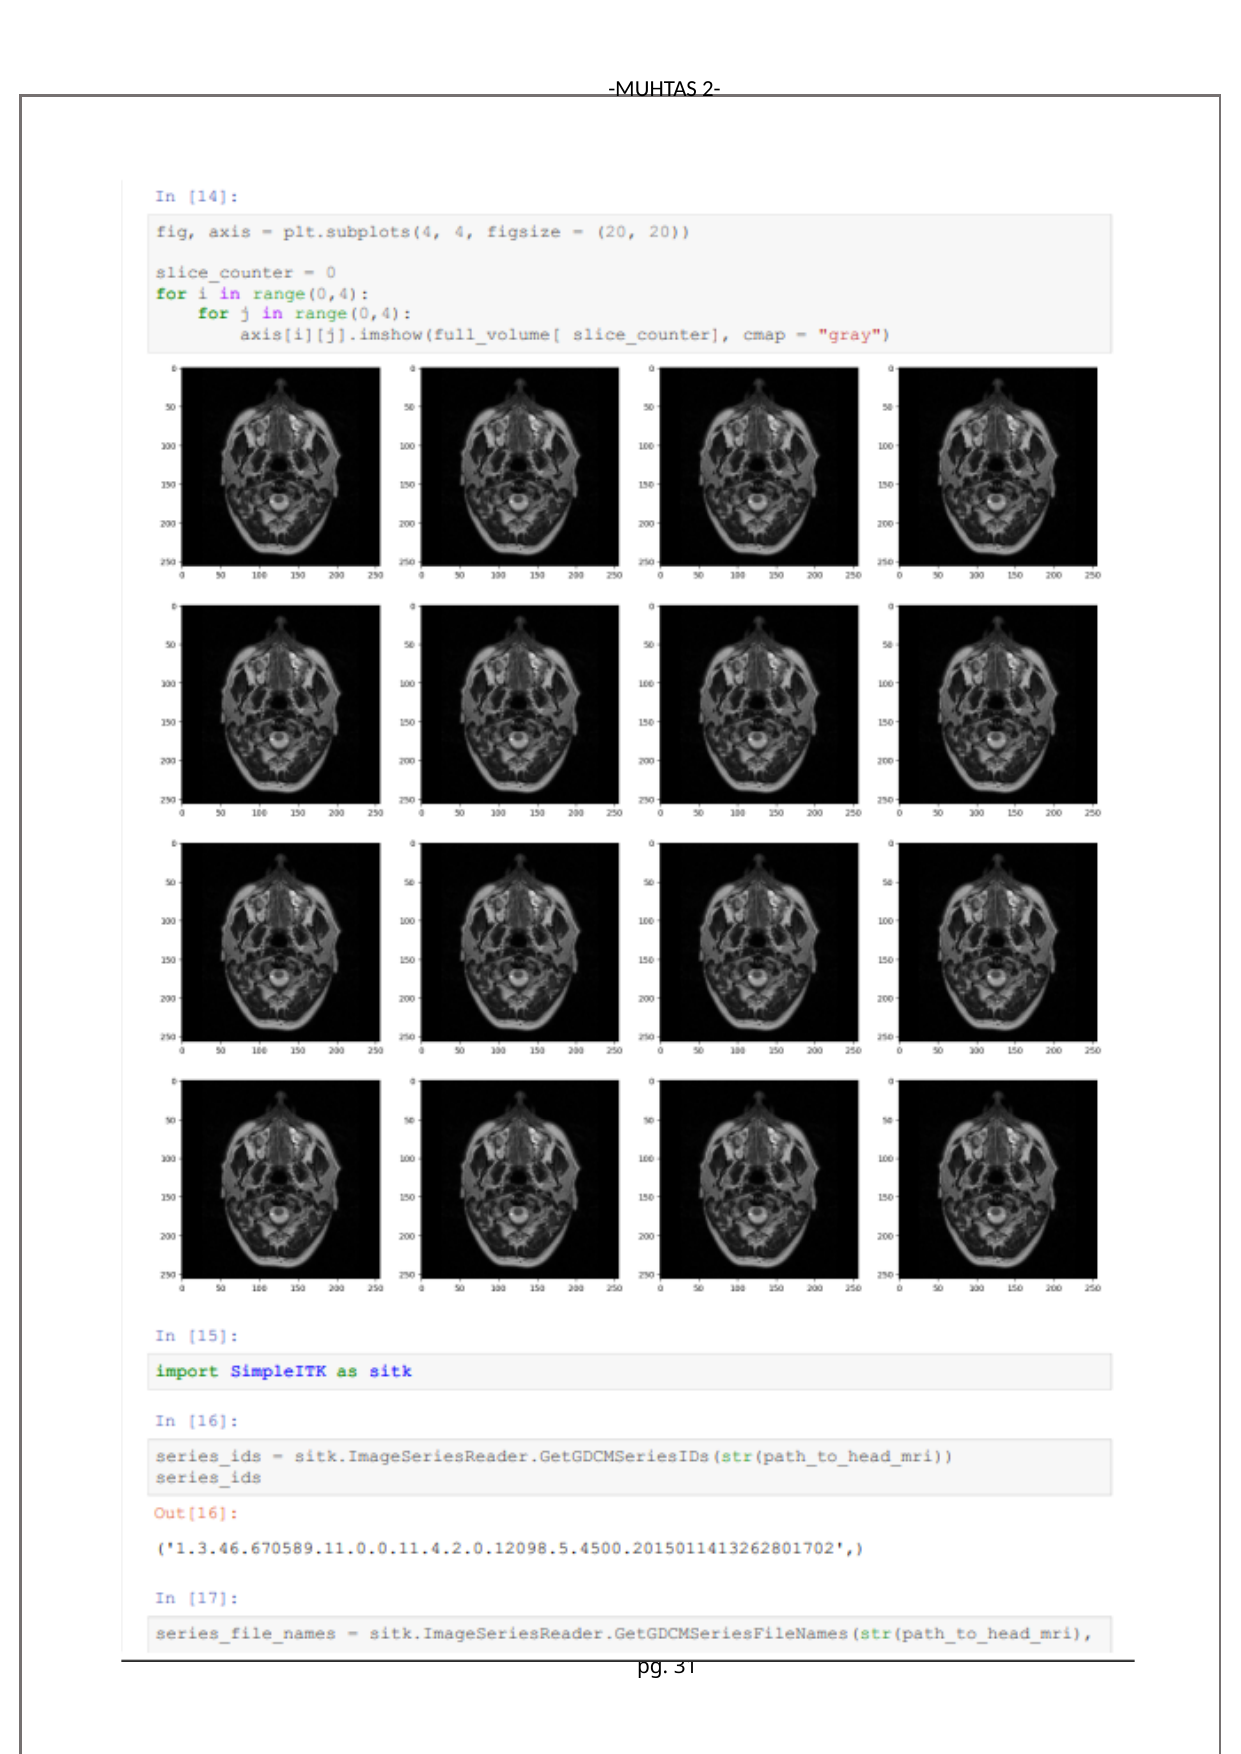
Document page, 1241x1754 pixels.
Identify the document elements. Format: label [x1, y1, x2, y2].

picture [121, 177, 1135, 1662]
